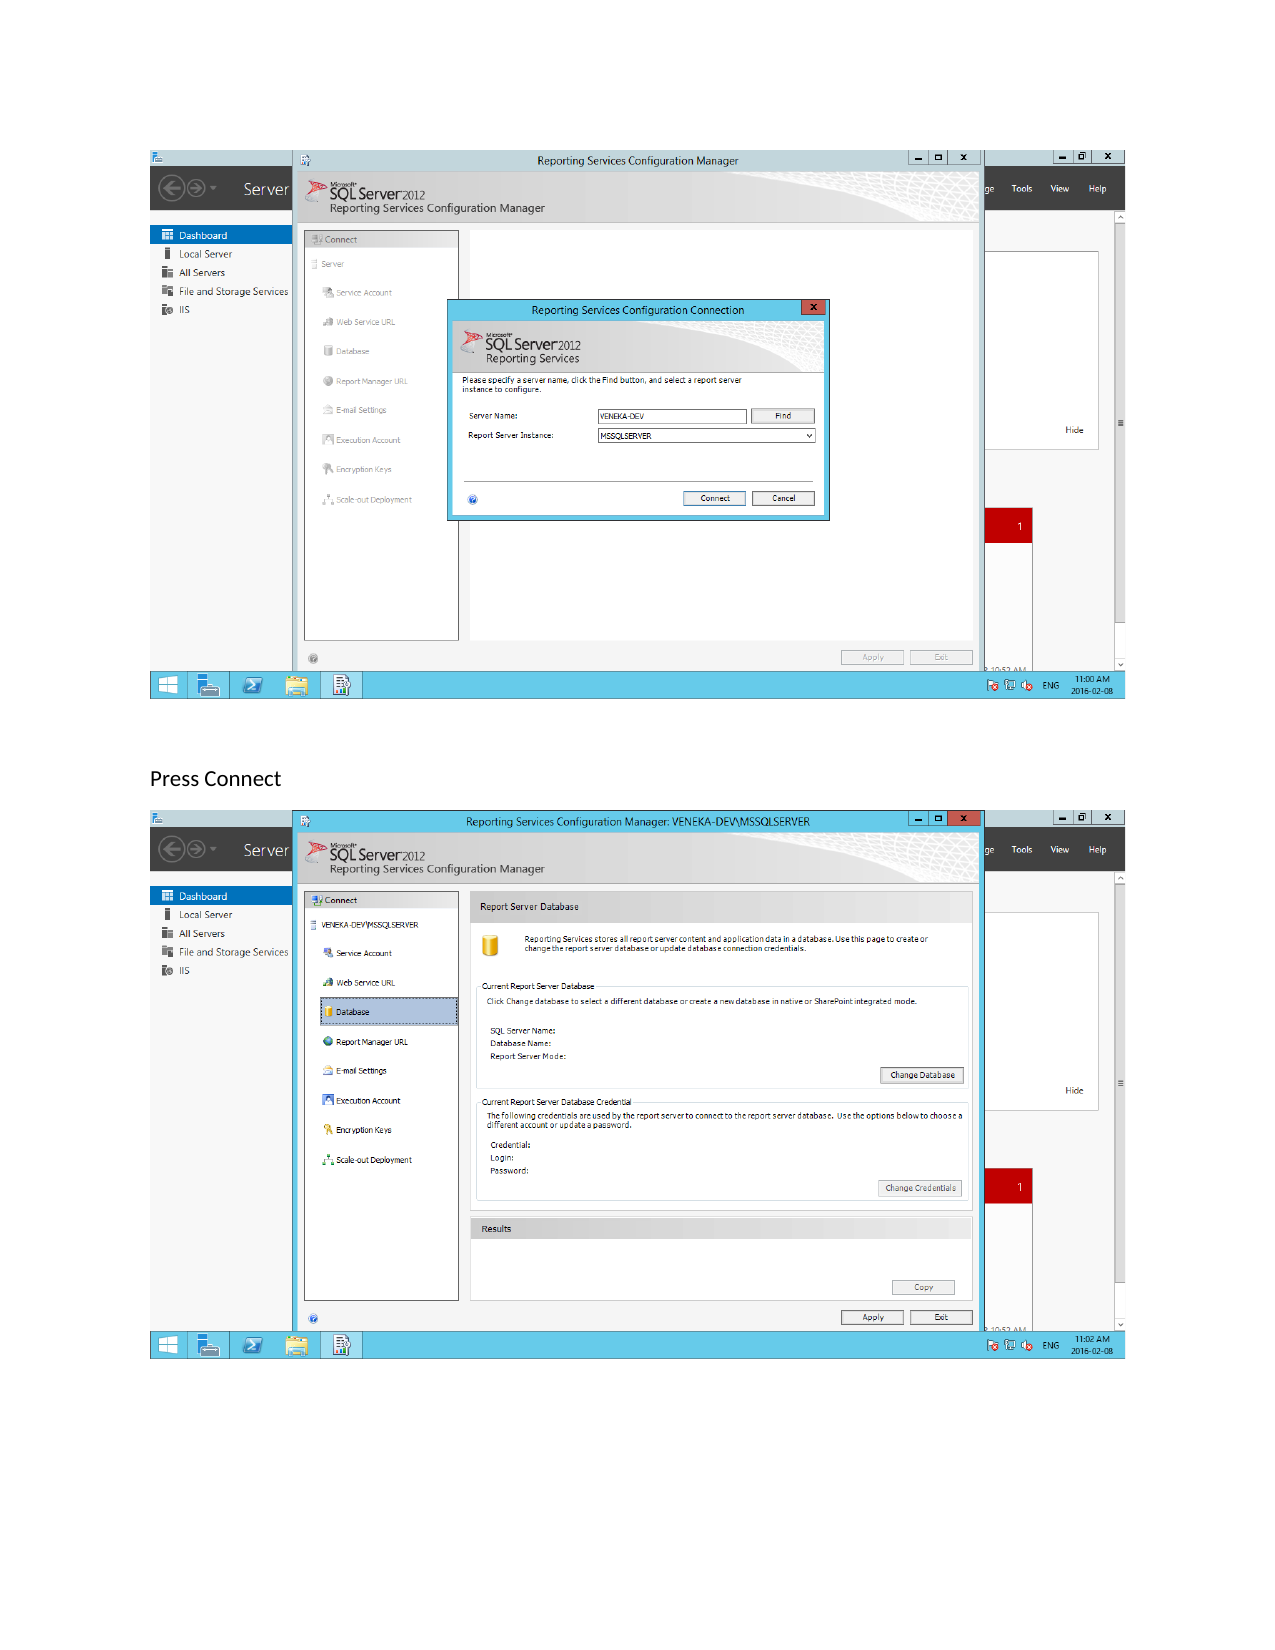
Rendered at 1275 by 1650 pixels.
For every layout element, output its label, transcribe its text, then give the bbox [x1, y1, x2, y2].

picture [150, 150, 1125, 699]
picture [150, 810, 1125, 1359]
text Press Connect [150, 764, 1125, 792]
